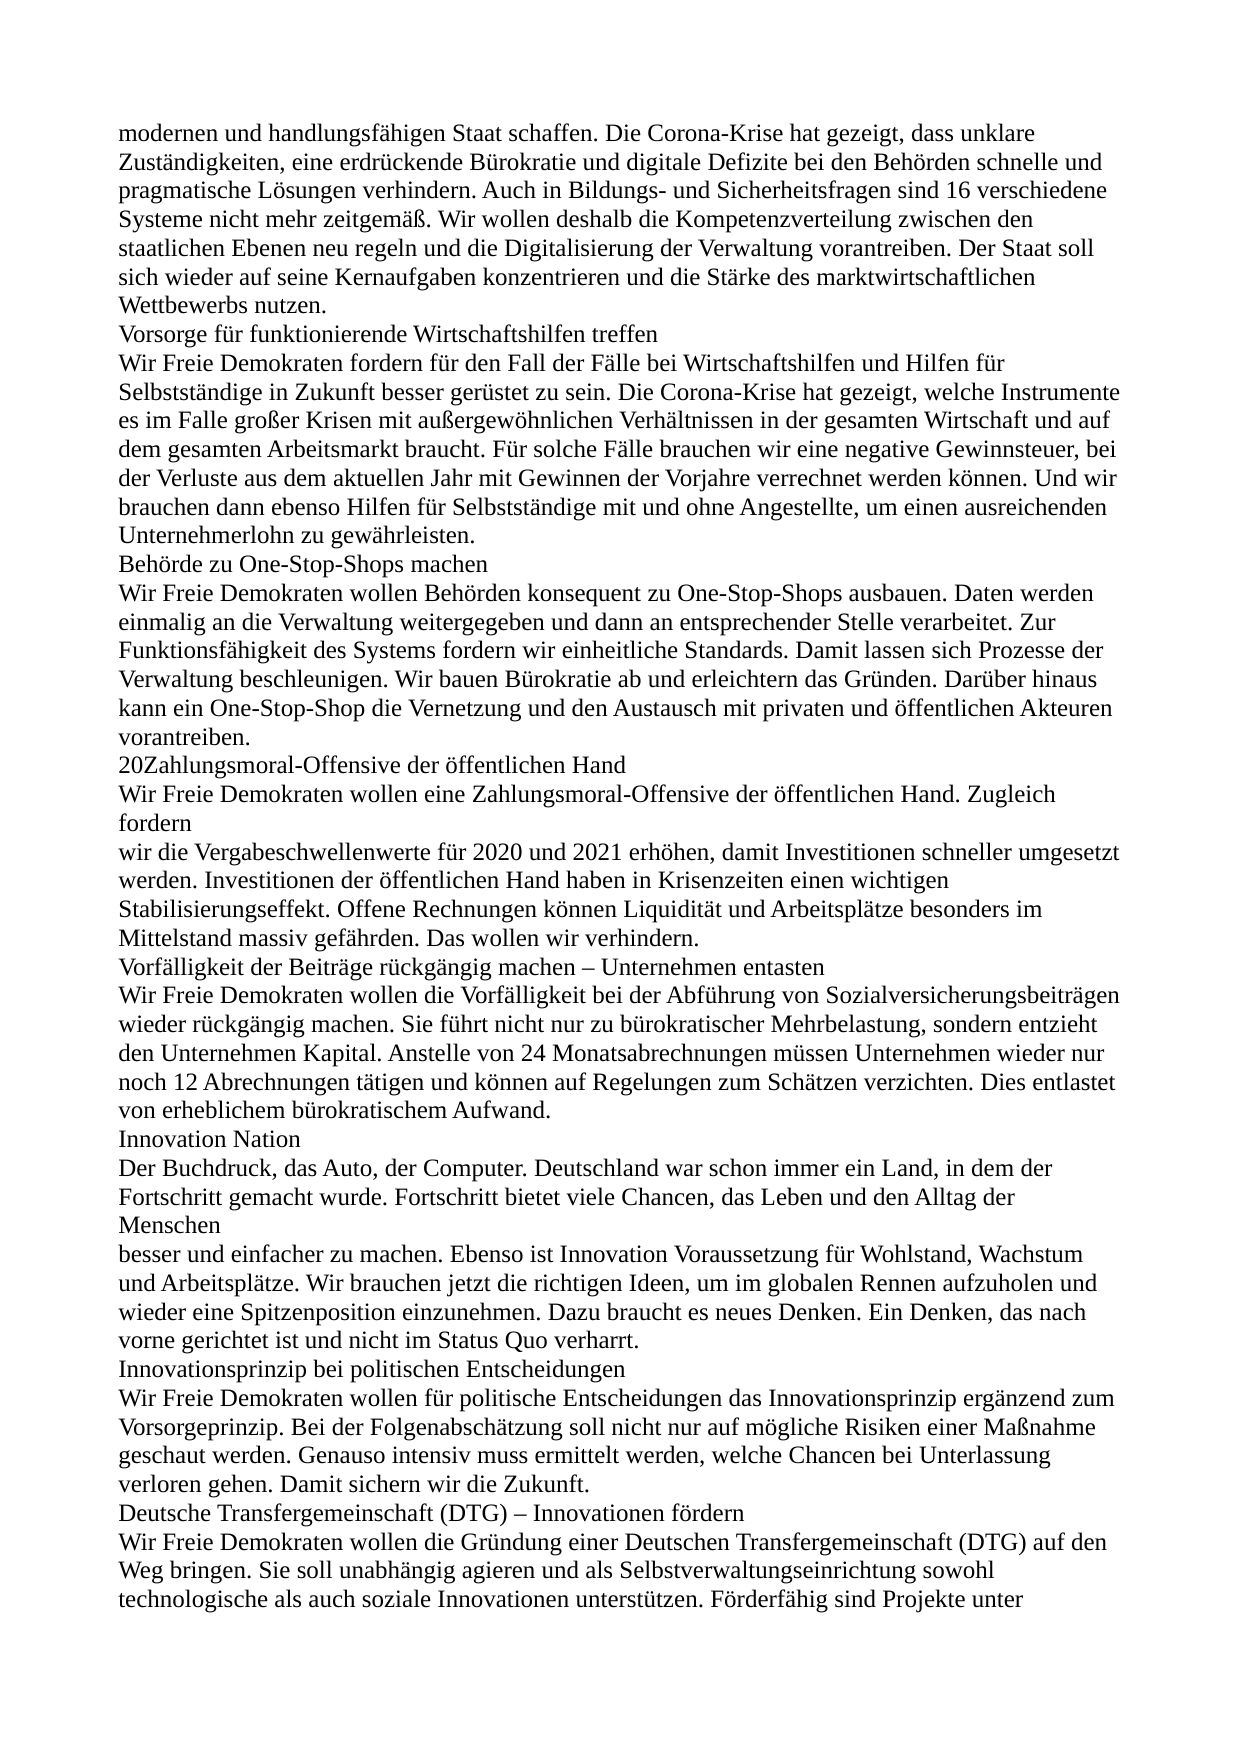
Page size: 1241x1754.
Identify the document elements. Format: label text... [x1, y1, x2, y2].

text Innovationsprinzip bei politischen Entscheidungen [118, 1354, 1122, 1383]
text Wir Freie Demokraten fordern für den Fall der Fälle bei Wirtschaftshilfen und Hilfen für [118, 348, 1122, 377]
text es im Falle großer Krisen mit außergewöhnlichen Verhältnissen in der gesamten Wirtschaft und auf [118, 406, 1122, 434]
text von erheblichem bürokratischem Aufwand. [118, 1096, 1122, 1124]
text brauchen dann ebenso Hilfen für Selbstständige mit und ohne Angestellte, um einen ausreichenden [118, 492, 1122, 521]
text werden. Investitionen der öffentlichen Hand haben in Krisenzeiten einen wichtigen [118, 866, 1122, 894]
text der Verluste aus dem aktuellen Jahr mit Gewinnen der Vorjahre verrechnet werden können. Und wir [118, 463, 1122, 492]
text Stabilisierungseffekt. Offene Rechnungen können Liquidität und Arbeitsplätze besonders im [118, 894, 1122, 923]
text Mittelstand massiv gefährden. Das wollen wir verhindern. [118, 923, 1122, 952]
text wieder eine Spitzenposition einzunehmen. Dazu braucht es neues Denken. Ein Denken, das nach [118, 1297, 1122, 1326]
text Wettbewerbs nutzen. [118, 291, 1122, 319]
text modernen und handlungsfähigen Staat schaffen. Die Corona-Krise hat gezeigt, dass unklare [118, 118, 1122, 147]
text wir die Vergabeschwellenwerte für 2020 und 2021 erhöhen, damit Investitionen schneller umgesetzt [118, 837, 1122, 866]
text Weg bringen. Sie soll unabhängig agieren und als Selbstverwaltungseinrichtung sowohl [118, 1556, 1122, 1584]
text noch 12 Abrechnungen tätigen und können auf Regelungen zum Schätzen verzichten. Dies entlastet [118, 1067, 1122, 1096]
text Wir Freie Demokraten wollen für politische Entscheidungen das Innovationsprinzip ergänzend zum [118, 1383, 1122, 1412]
text vorantreiben. [118, 722, 1122, 751]
text geschaut werden. Genauso intensiv muss ermittelt werden, welche Chancen bei Unterlassung [118, 1441, 1122, 1469]
text Fortschritt gemacht wurde. Fortschritt bietet viele Chancen, das Leben und den Alltag der Menschen [118, 1182, 1122, 1239]
text Wir Freie Demokraten wollen Behörden konsequent zu One-Stop-Shops ausbauen. Daten werden [118, 578, 1122, 607]
text verloren gehen. Damit sichern wir die Zukunft. [118, 1469, 1122, 1498]
text Behörde zu One-Stop-Shops machen [118, 549, 1122, 578]
text staatlichen Ebenen neu regeln und die Digitalisierung der Verwaltung vorantreiben. Der Staat soll [118, 233, 1122, 262]
text Funktionsfähigkeit des Systems fordern wir einheitliche Standards. Damit lassen sich Prozesse der [118, 636, 1122, 664]
text einmalig an die Verwaltung weitergegeben und dann an entsprechender Stelle verarbeitet. Zur [118, 607, 1122, 636]
text dem gesamten Arbeitsmarkt braucht. Für solche Fälle brauchen wir eine negative Gewinnsteuer, bei [118, 434, 1122, 463]
text Innovation Nation [118, 1124, 1122, 1153]
text Vorsorge für funktionierende Wirtschaftshilfen treffen [118, 319, 1122, 348]
text besser und einfacher zu machen. Ebenso ist Innovation Voraussetzung für Wohlstand, Wachstum [118, 1239, 1122, 1268]
text vorne gerichtet ist und nicht im Status Quo verharrt. [118, 1326, 1122, 1354]
text Vorfälligkeit der Beiträge rückgängig machen – Unternehmen entasten [118, 952, 1122, 981]
text Wir Freie Demokraten wollen die Gründung einer Deutschen Transfergemeinschaft (DTG) auf den [118, 1527, 1122, 1556]
text kann ein One-Stop-Shop die Vernetzung und den Austausch mit privaten und öffentlichen Akteuren [118, 693, 1122, 722]
text den Unternehmen Kapital. Anstelle von 24 Monatsabrechnungen müssen Unternehmen wieder nur [118, 1038, 1122, 1067]
text Vorsorgeprinzip. Bei der Folgenabschätzung soll nicht nur auf mögliche Risiken einer Maßnahme [118, 1412, 1122, 1441]
text wieder rückgängig machen. Sie führt nicht nur zu bürokratischer Mehrbelastung, sondern entzieht [118, 1009, 1122, 1038]
text und Arbeitsplätze. Wir brauchen jetzt die richtigen Ideen, um im globalen Rennen aufzuholen und [118, 1268, 1122, 1297]
text pragmatische Lösungen verhindern. Auch in Bildungs- und Sicherheitsfragen sind 16 verschiedene [118, 176, 1122, 204]
text Deutsche Transfergemeinschaft (DTG) – Innovationen fördern [118, 1498, 1122, 1527]
text Selbstständige in Zukunft besser gerüstet zu sein. Die Corona-Krise hat gezeigt, welche Instrumente [118, 377, 1122, 406]
text sich wieder auf seine Kernaufgaben konzentrieren und die Stärke des marktwirtschaftlichen [118, 262, 1122, 291]
text 20Zahlungsmoral-Offensive der öffentlichen Hand [118, 751, 1122, 779]
text Wir Freie Demokraten wollen die Vorfälligkeit bei der Abführung von Sozialversicherungsbeiträgen [118, 981, 1122, 1009]
text Zuständigkeiten, eine erdrückende Bürokratie und digitale Defizite bei den Behörden schnelle und [118, 147, 1122, 176]
text Systeme nicht mehr zeitgemäß. Wir wollen deshalb die Kompetenzverteilung zwischen den [118, 204, 1122, 233]
text Verwaltung beschleunigen. Wir bauen Bürokratie ab und erleichtern das Gründen. Darüber hinaus [118, 664, 1122, 693]
text Der Buchdruck, das Auto, der Computer. Deutschland war schon immer ein Land, in dem der [118, 1153, 1122, 1182]
text Wir Freie Demokraten wollen eine Zahlungsmoral-Offensive der öffentlichen Hand. Zugleich fordern [118, 779, 1122, 837]
text Unternehmerlohn zu gewährleisten. [118, 521, 1122, 549]
text technologische als auch soziale Innovationen unterstützen. Förderfähig sind Projekte unter [118, 1584, 1122, 1613]
